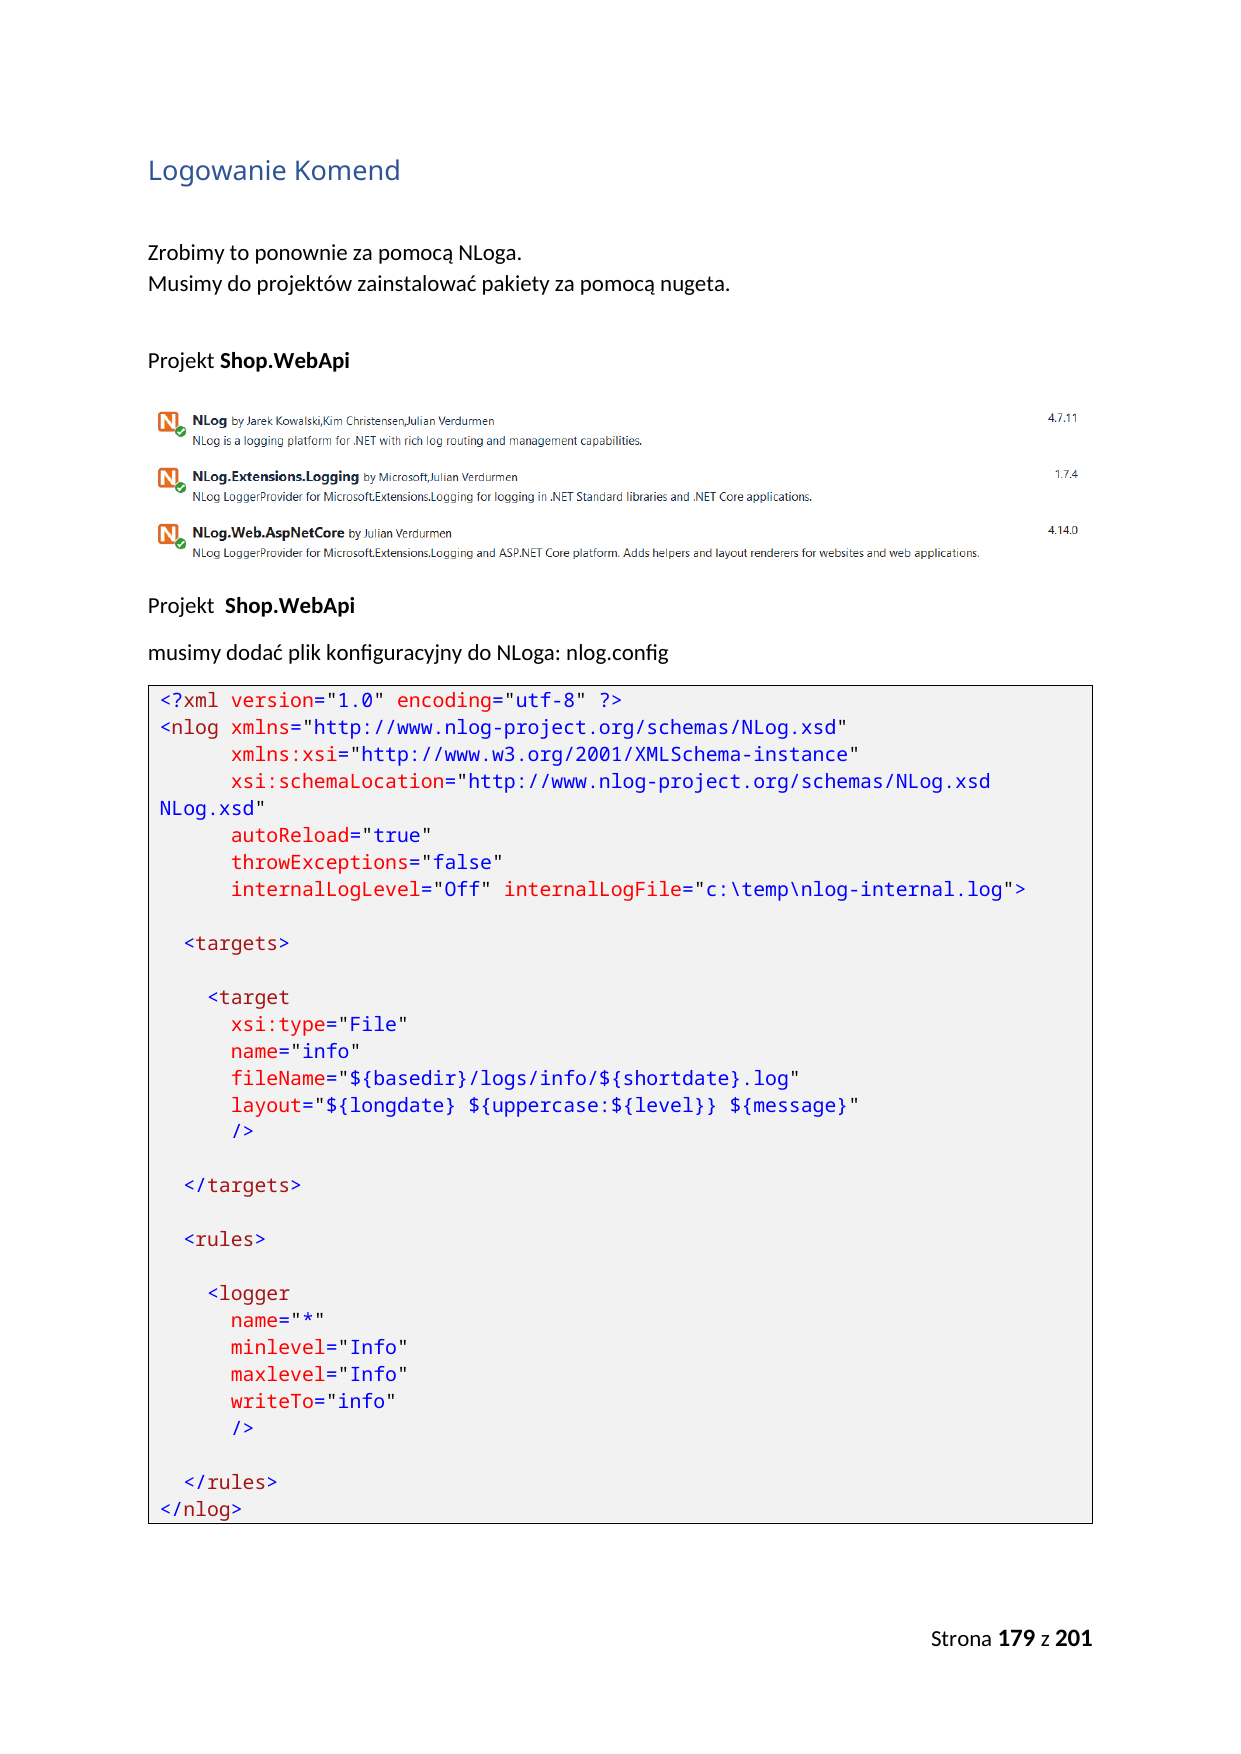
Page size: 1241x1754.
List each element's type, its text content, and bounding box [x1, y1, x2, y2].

text Projekt Shop.WebApi [148, 591, 1093, 619]
picture [147, 392, 1093, 573]
text musimy dodać plik konfiguracyjny do NLoga: nlog.config [148, 638, 1093, 666]
subtitle Logowanie Komend [148, 152, 1093, 189]
table_header <?xml version="1.0" encoding="utf-8" ?> <nlog xmlns="http://www.nlog-project.org/schemas/NLog.xsd" xmlns:xsi="http://www.w3.org/2001/XMLSchema-instance" xsi:schemaLocation="http://www.nlog-project.org/schemas/NLog.xsd NLog.xsd" autoReload="true" throwExceptions="false" internalLogLevel="Off" internalLogFile="c:\temp\nlog-internal.log"> <targets> <target xsi:type="File" name="info" fileName="${basedir}/logs/info/${shortdate}.log" layout="${longdate} ${uppercase:${level}} ${message}" /> </targets> <rules> <logger name="*" minlevel="Info" maxlevel="Info" writeTo="info" /> </rules> </nlog> [149, 686, 1092, 1522]
text Zrobimy to ponownie za pomocą NLoga. Musimy do projektów zainstalować pakiety za pomocą nugeta. [148, 238, 1093, 327]
text Projekt Shop.WebApi [148, 346, 1093, 374]
